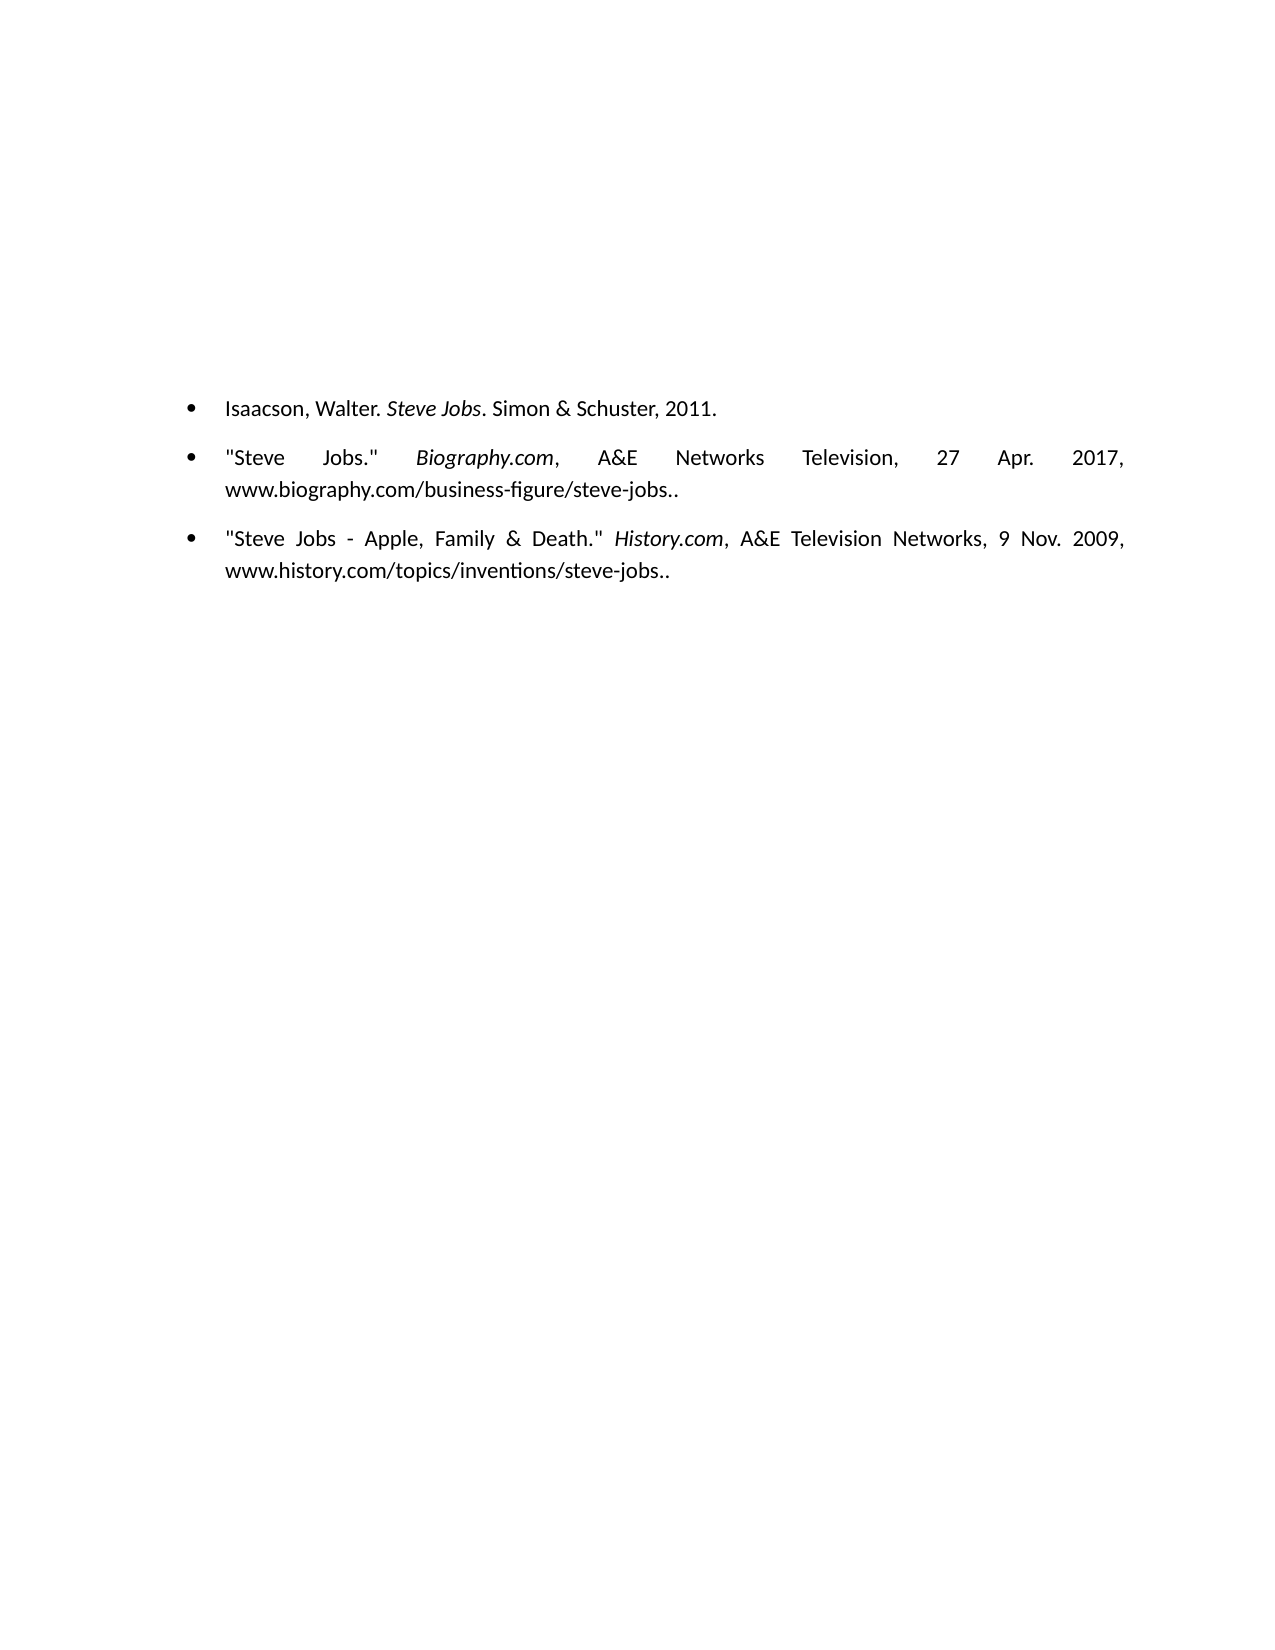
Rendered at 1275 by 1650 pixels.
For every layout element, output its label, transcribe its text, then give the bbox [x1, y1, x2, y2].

list Isaacson, Walter. Steve Jobs. Simon & Schuster, 2011. [187, 394, 1125, 422]
list "Steve Jobs - Apple, Family & Death." History.com, A&E Television Networks, 9 Nov. 2009, www.history.com/topics/inventions/steve-jobs.. [187, 524, 1125, 584]
list "Steve Jobs." Biography.com, A&E Networks Television, 27 Apr. 2017, www.biography.com/business-figure/steve-jobs.. [187, 443, 1125, 503]
